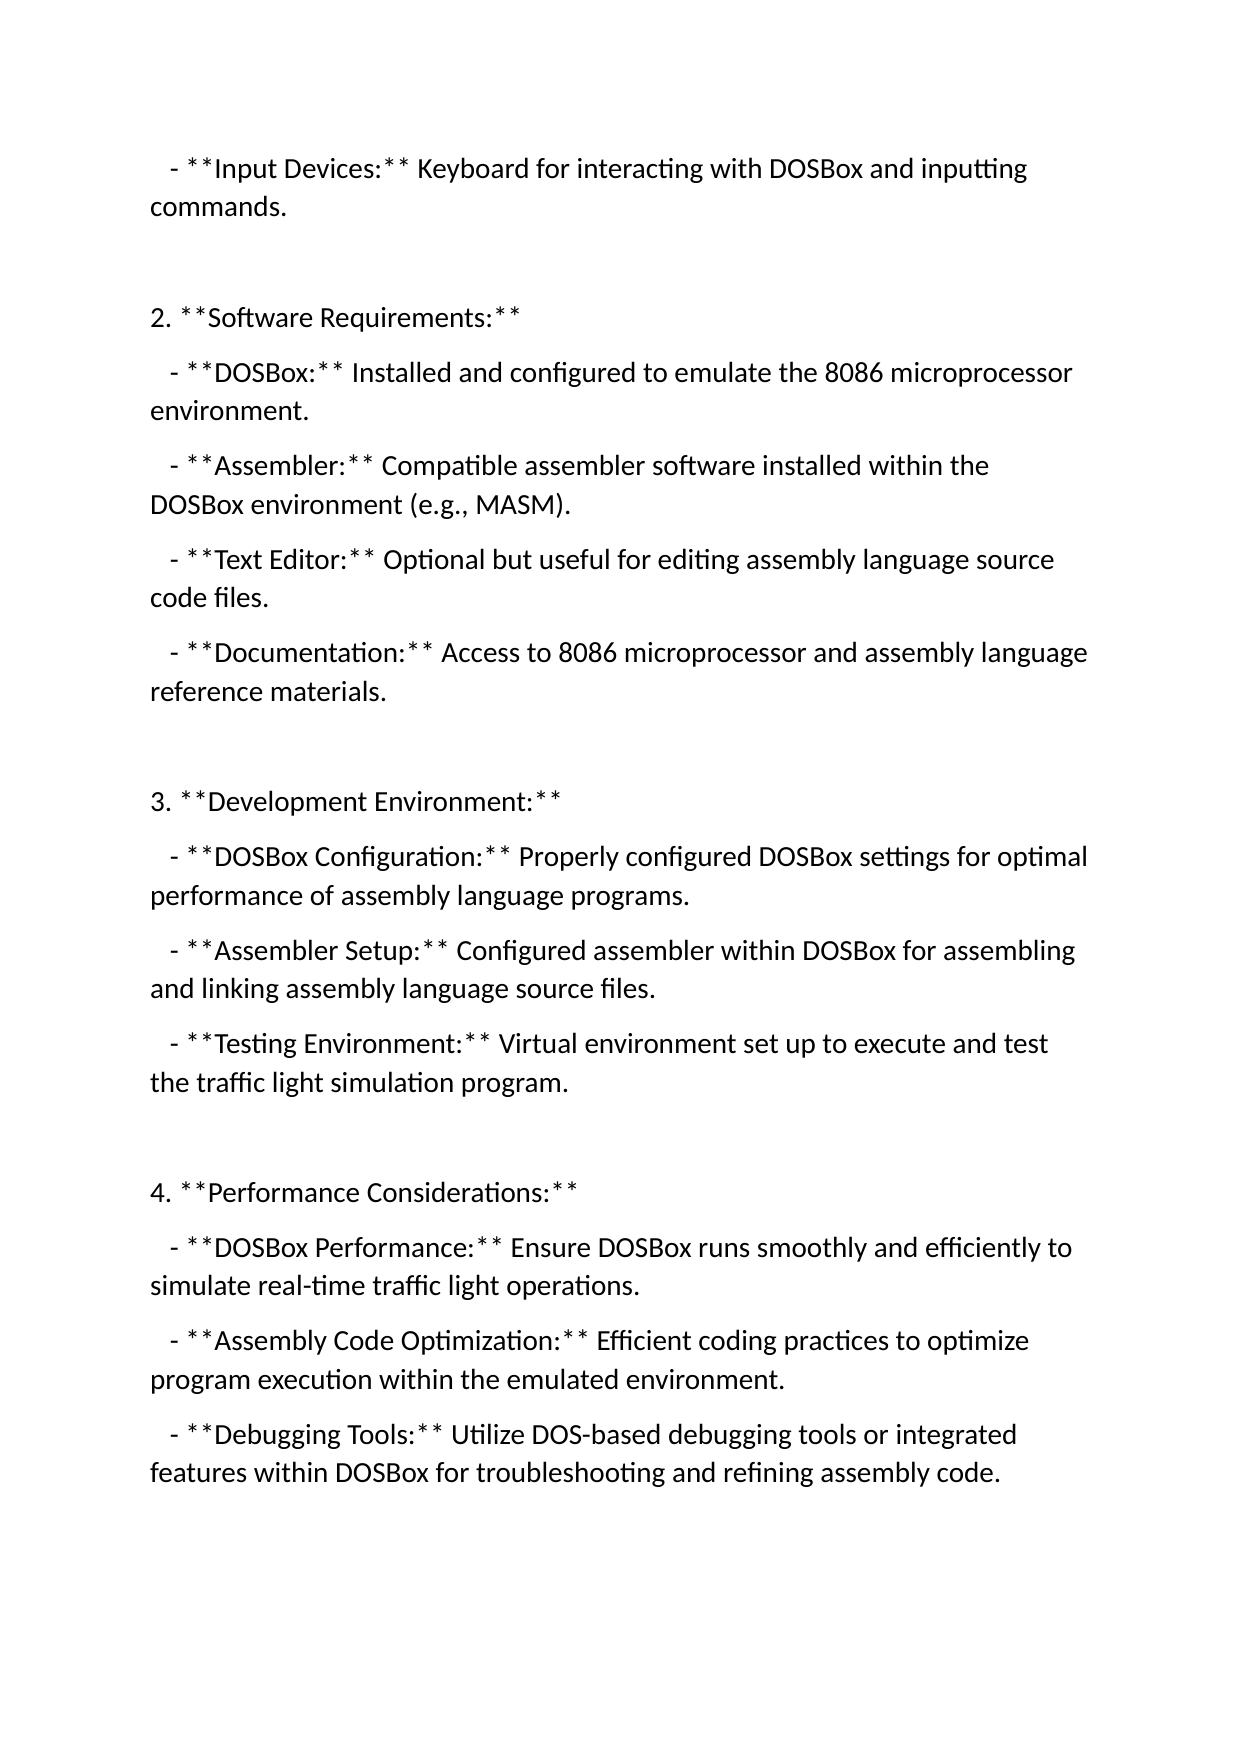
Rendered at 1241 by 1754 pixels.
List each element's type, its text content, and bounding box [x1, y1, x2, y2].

text - **Assembler Setup:** Configured assembler within DOSBox for assembling and linking assembly language source files. [150, 932, 1090, 1006]
text - **Documentation:** Access to 8086 microprocessor and assembly language reference materials. [150, 634, 1090, 708]
text 4. **Performance Considerations:** [150, 1174, 1090, 1209]
text - **Text Editor:** Optional but useful for editing assembly language source code files. [150, 541, 1090, 615]
text 2. **Software Requirements:** [150, 299, 1090, 334]
text - **Input Devices:** Keyboard for interacting with DOSBox and inputting commands. [150, 150, 1090, 224]
text - **DOSBox Configuration:** Properly configured DOSBox settings for optimal performance of assembly language programs. [150, 838, 1090, 912]
text - **DOSBox Performance:** Ensure DOSBox runs smoothly and efficiently to simulate real-time traffic light operations. [150, 1229, 1090, 1303]
text - **Assembler:** Compatible assembler software installed within the DOSBox environment (e.g., MASM). [150, 447, 1090, 521]
text - **Assembly Code Optimization:** Efficient coding practices to optimize program execution within the emulated environment. [150, 1322, 1090, 1397]
text - **Debugging Tools:** Utilize DOS-based debugging tools or integrated features within DOSBox for troubleshooting and refining assembly code. [150, 1416, 1090, 1490]
text - **DOSBox:** Installed and configured to emulate the 8086 microprocessor environment. [150, 354, 1090, 428]
text - **Testing Environment:** Virtual environment set up to execute and test the traffic light simulation program. [150, 1025, 1090, 1099]
text 3. **Development Environment:** [150, 783, 1090, 819]
